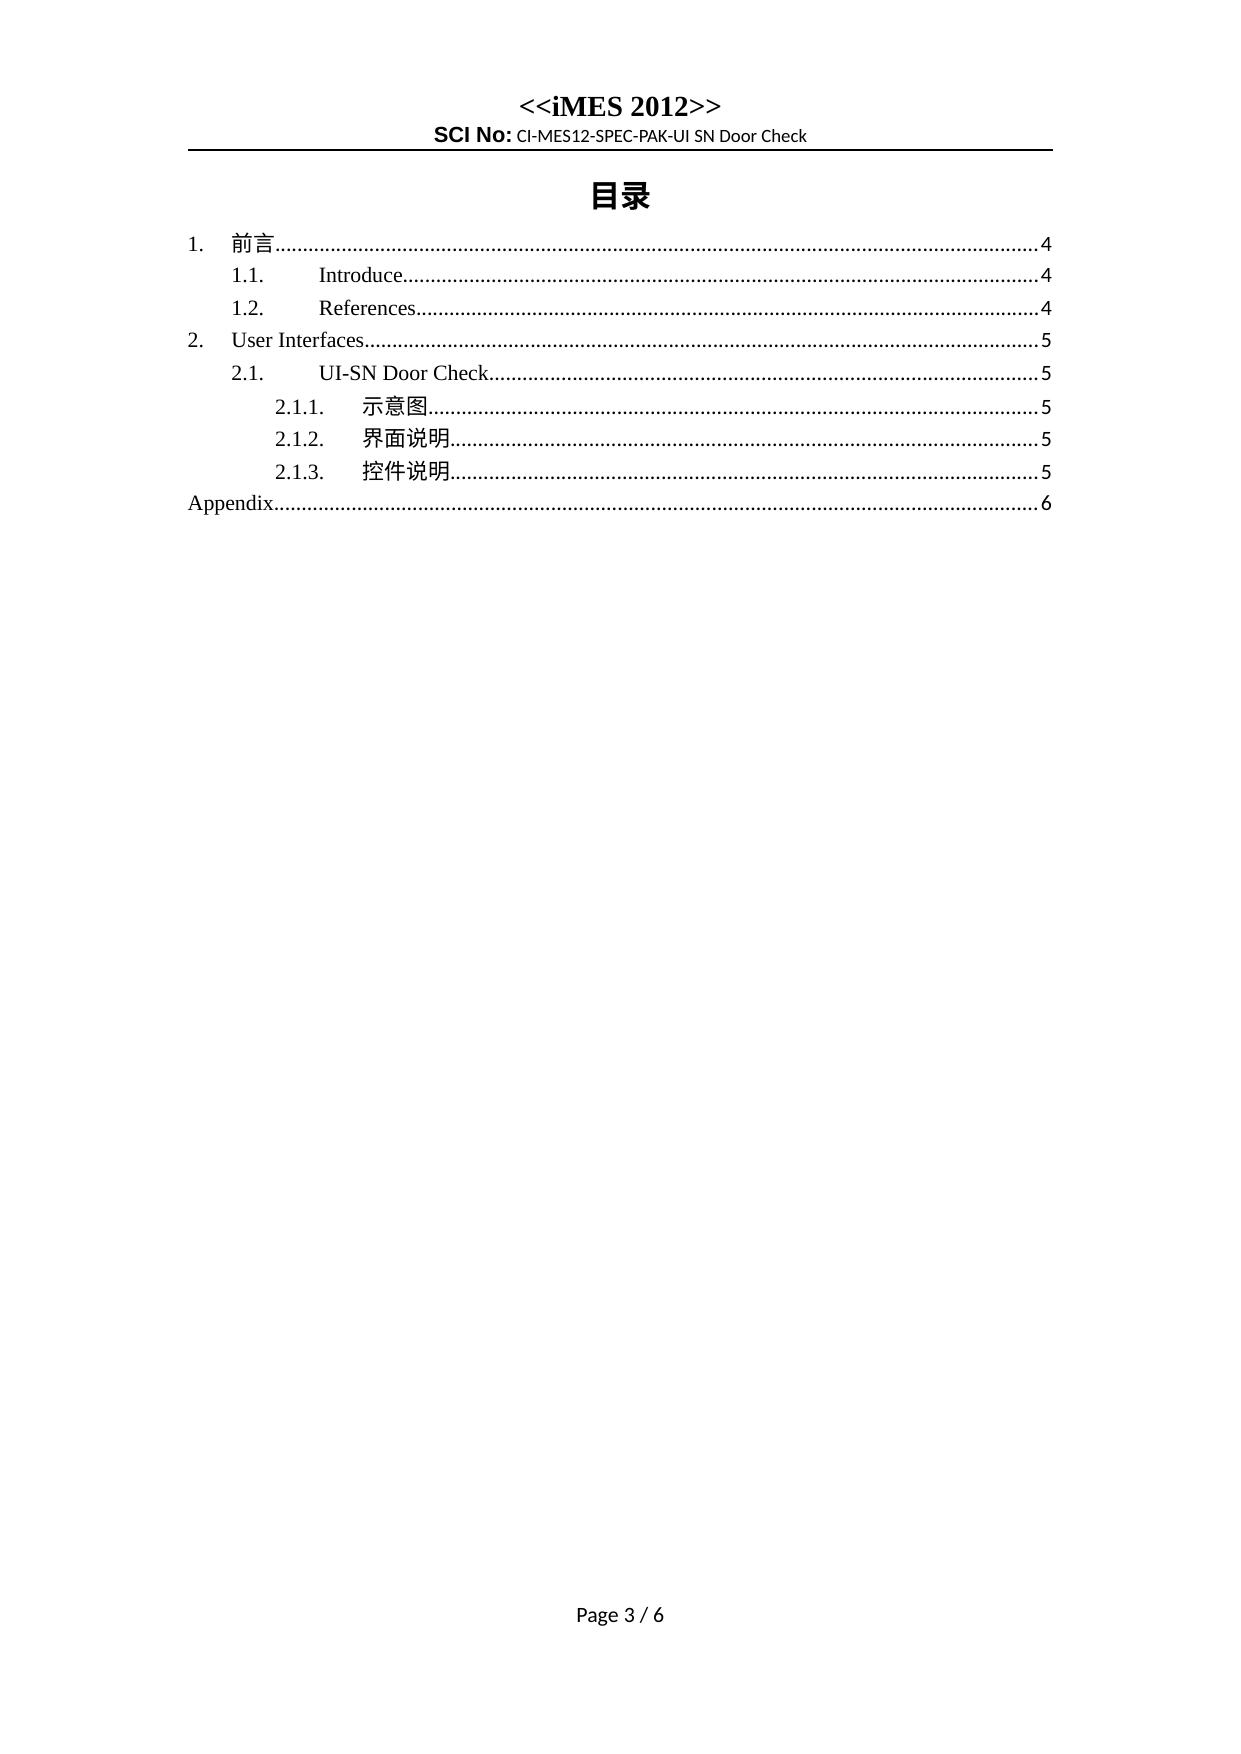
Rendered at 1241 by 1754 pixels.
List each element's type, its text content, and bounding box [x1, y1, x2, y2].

text 1.1. Introduce 4 [231, 258, 1053, 291]
text 目录 [187, 161, 1053, 226]
text Appendix 6 [187, 486, 1053, 518]
text 2. User Interfaces 5 [187, 323, 1053, 356]
text 2.1.2. 界面说明 5 [275, 421, 1053, 453]
text 1. 前言 4 [187, 226, 1053, 258]
text 2.1. UI-SN Door Check 5 [231, 356, 1053, 388]
text 1.2. References 4 [231, 291, 1053, 323]
text 2.1.3. 控件说明 5 [275, 453, 1053, 486]
text 2.1.1. 示意图 5 [275, 388, 1053, 421]
